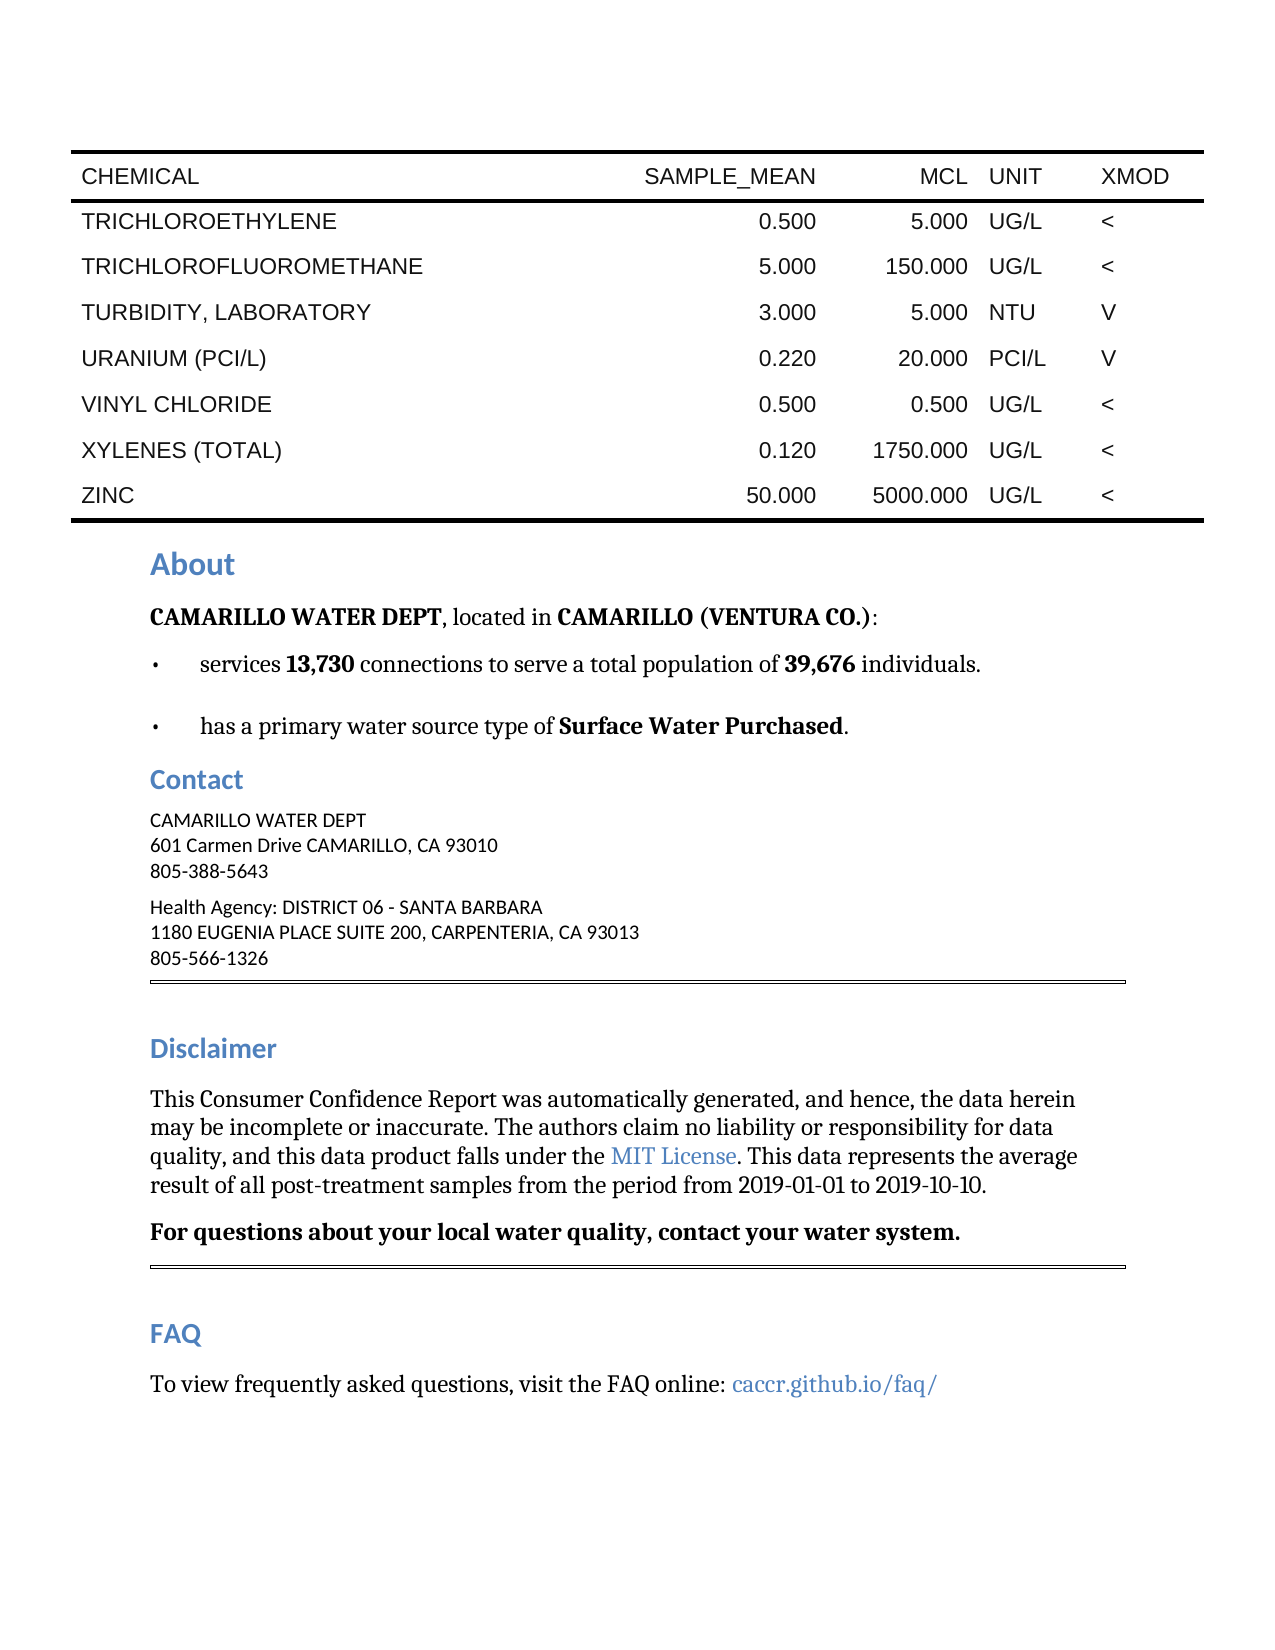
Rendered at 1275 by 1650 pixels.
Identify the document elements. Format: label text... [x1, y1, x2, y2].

table_cell 0.500 [826, 381, 978, 427]
table_cell TURBIDITY, LABORATORY [71, 289, 614, 335]
table_cell 0.220 [614, 335, 826, 381]
table_cell V [1090, 335, 1204, 381]
table_cell UG/L [978, 381, 1090, 427]
table_cell 20.000 [826, 335, 978, 381]
table_cell XYLENES (TOTAL) [71, 427, 614, 473]
table_cell UG/L [978, 427, 1090, 473]
table_header CHEMICAL [71, 154, 614, 198]
table_cell PCI/L [978, 335, 1090, 381]
text This Consumer Confidence Report was automatically generated, and hence, the data herein may be incomplete or inaccurate. The authors claim no liability or responsibility for data quality, and this data product falls under the MIT License. This data represents the average result of all post-treatment samples from the period from 2019-01-01 to 2019-10-10. [150, 1084, 1125, 1199]
table_cell URANIUM (PCI/L) [71, 335, 614, 381]
table_cell TRICHLOROETHYLENE [71, 203, 614, 244]
table_cell 5.000 [614, 244, 826, 289]
subtitle Disclaimer [150, 1030, 1125, 1066]
table_cell UG/L [978, 244, 1090, 289]
table_header XMOD [1090, 154, 1204, 198]
subtitle Contact [150, 761, 1125, 797]
table_cell UG/L [978, 203, 1090, 244]
table_cell < [1090, 203, 1204, 244]
table_cell < [1090, 381, 1204, 427]
table_cell VINYL CHLORIDE [71, 381, 614, 427]
table_cell NTU [978, 289, 1090, 335]
table_cell ZINC [71, 473, 614, 518]
table_cell 5.000 [826, 289, 978, 335]
table_cell 3.000 [614, 289, 826, 335]
table_cell 1750.000 [826, 427, 978, 473]
table_cell < [1090, 473, 1204, 518]
list has a primary water source type of Surface Water Purchased. [150, 712, 1125, 740]
table_cell < [1090, 427, 1204, 473]
table_cell TRICHLOROFLUOROMETHANE [71, 244, 614, 289]
table_cell < [1090, 244, 1204, 289]
table_cell UG/L [978, 473, 1090, 518]
text To view frequently asked questions, visit the FAQ online: caccr.github.io/faq/ [150, 1370, 1125, 1398]
table_cell V [1090, 289, 1204, 335]
text Health Agency: DISTRICT 06 - SANTA BARBARA 1180 EUGENIA PLACE SUITE 200, CARPENTERIA, CA 93013 805-566-1326 [150, 894, 1125, 970]
table_cell 0.500 [614, 381, 826, 427]
table_cell 5000.000 [826, 473, 978, 518]
table_header SAMPLE_MEAN [614, 154, 826, 198]
table_header UNIT [978, 154, 1090, 198]
subtitle FAQ [150, 1315, 1125, 1351]
table_cell 0.500 [614, 203, 826, 244]
text For questions about your local water quality, contact your water system. [150, 1218, 1125, 1247]
text CAMARILLO WATER DEPT, located in CAMARILLO (VENTURA CO.): [150, 603, 1125, 632]
table_cell 5.000 [826, 203, 978, 244]
table_cell 0.120 [614, 427, 826, 473]
subtitle About [150, 543, 1125, 584]
table_cell 150.000 [826, 244, 978, 289]
list services 13,730 connections to serve a total population of 39,676 individuals. [150, 650, 1125, 708]
table_cell 50.000 [614, 473, 826, 518]
text CAMARILLO WATER DEPT 601 Carmen Drive CAMARILLO, CA 93010 805-388-5643 [150, 807, 1125, 883]
table_header MCL [826, 154, 978, 198]
